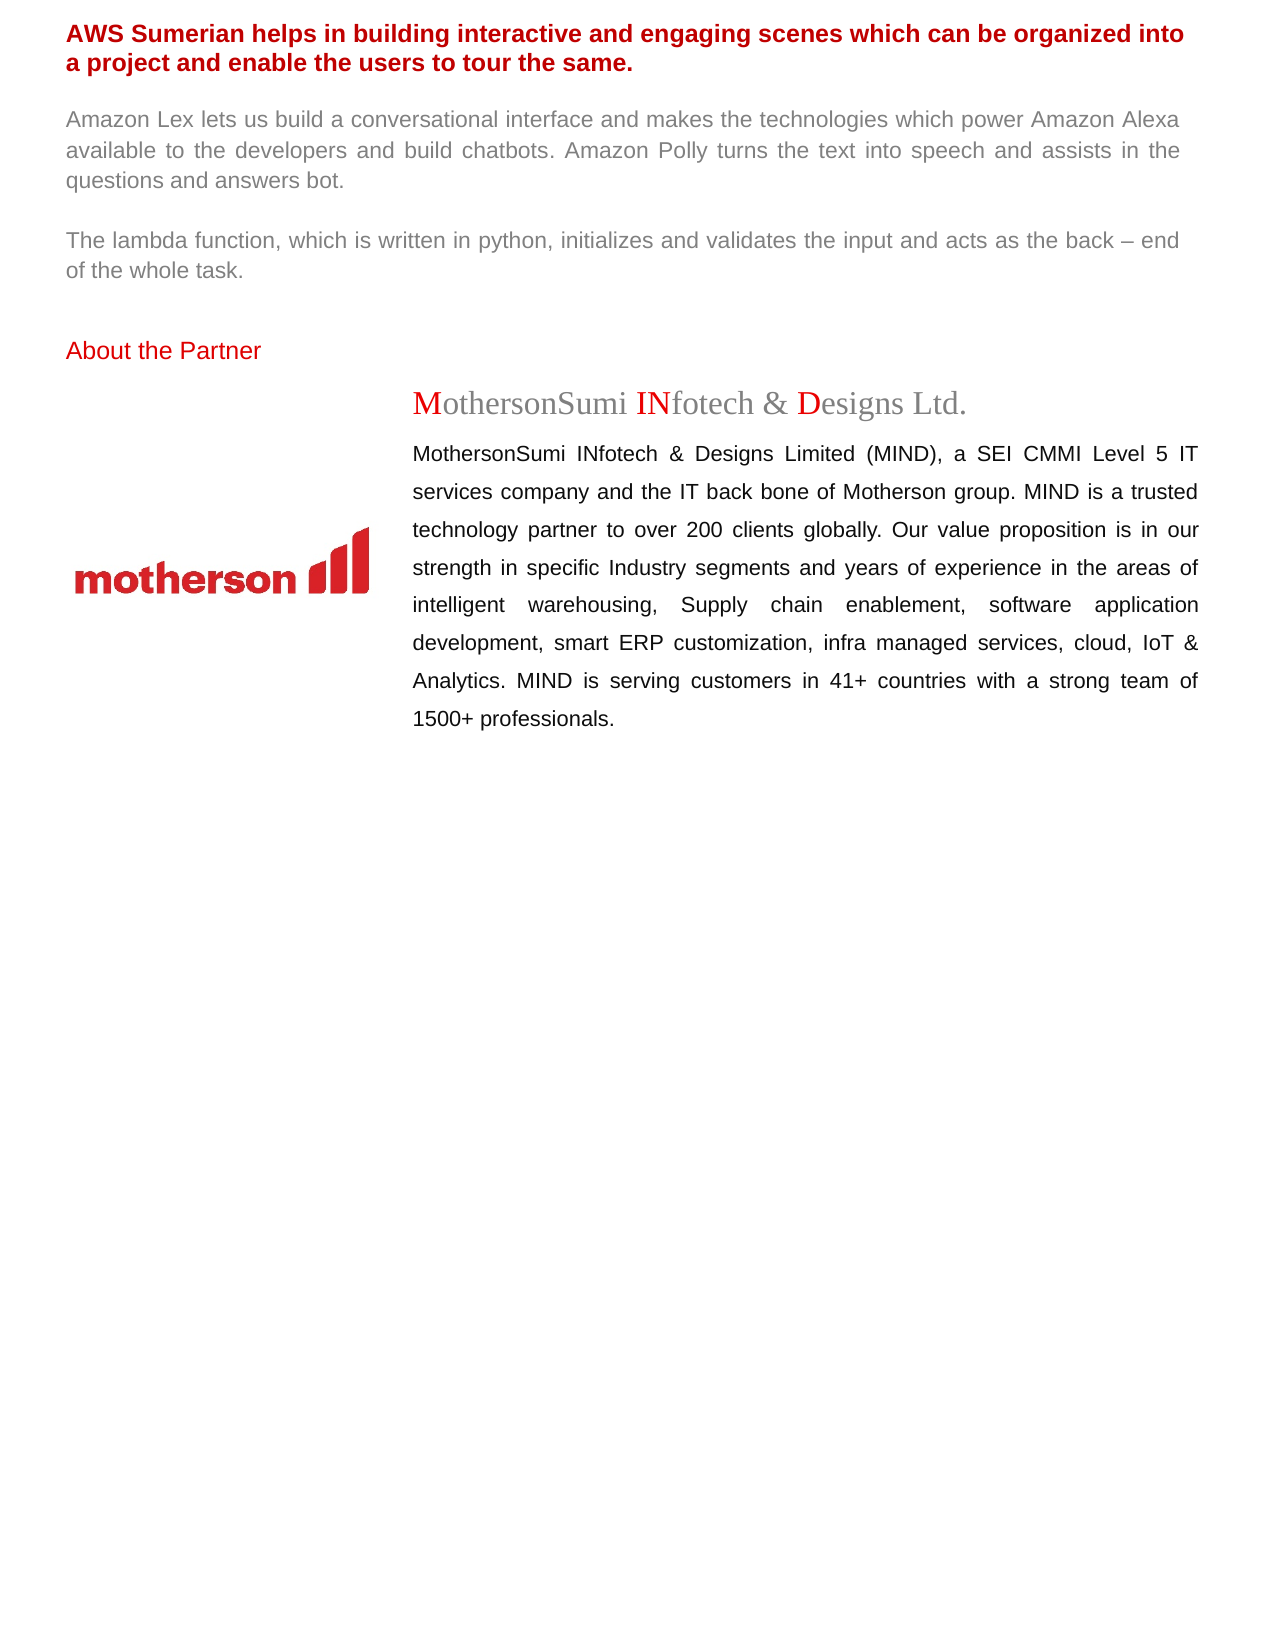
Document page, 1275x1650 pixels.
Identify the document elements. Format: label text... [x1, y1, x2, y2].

picture [61, 519, 383, 601]
text Amazon Lex lets us build a conversational interface and makes the technologies which power Amazon Alexa available to the developers and build chatbots. Amazon Polly turns the text into speech and assists in the questions and answers bot. [66, 106, 1181, 193]
text AWS Sumerian helps in building interactive and engaging scenes which can be organized into a project and enable the users to tour the same. [66, 19, 1200, 76]
text The lambda function, which is written in python, initializes and validates the input and acts as the back – end of the whole task. [66, 227, 1181, 284]
text MothersonSumi INfotech & Designs Ltd. [412, 384, 1200, 422]
text MothersonSumi INfotech & Designs Limited (MIND), a SEI CMMI Level 5 IT services company and the IT back bone of Motherson group. MIND is a trusted technology partner to over 200 clients globally. Our value proposition is in our strength in specific Industry segments and years of experience in the areas of intelligent warehousing, Supply chain enablement, software application development, smart ERP customization, infra managed services, cloud, IoT & Analytics. MIND is serving customers in 41+ countries with a strong team of 1500+ professionals. [412, 441, 1200, 731]
text About the Partner [66, 336, 1200, 365]
